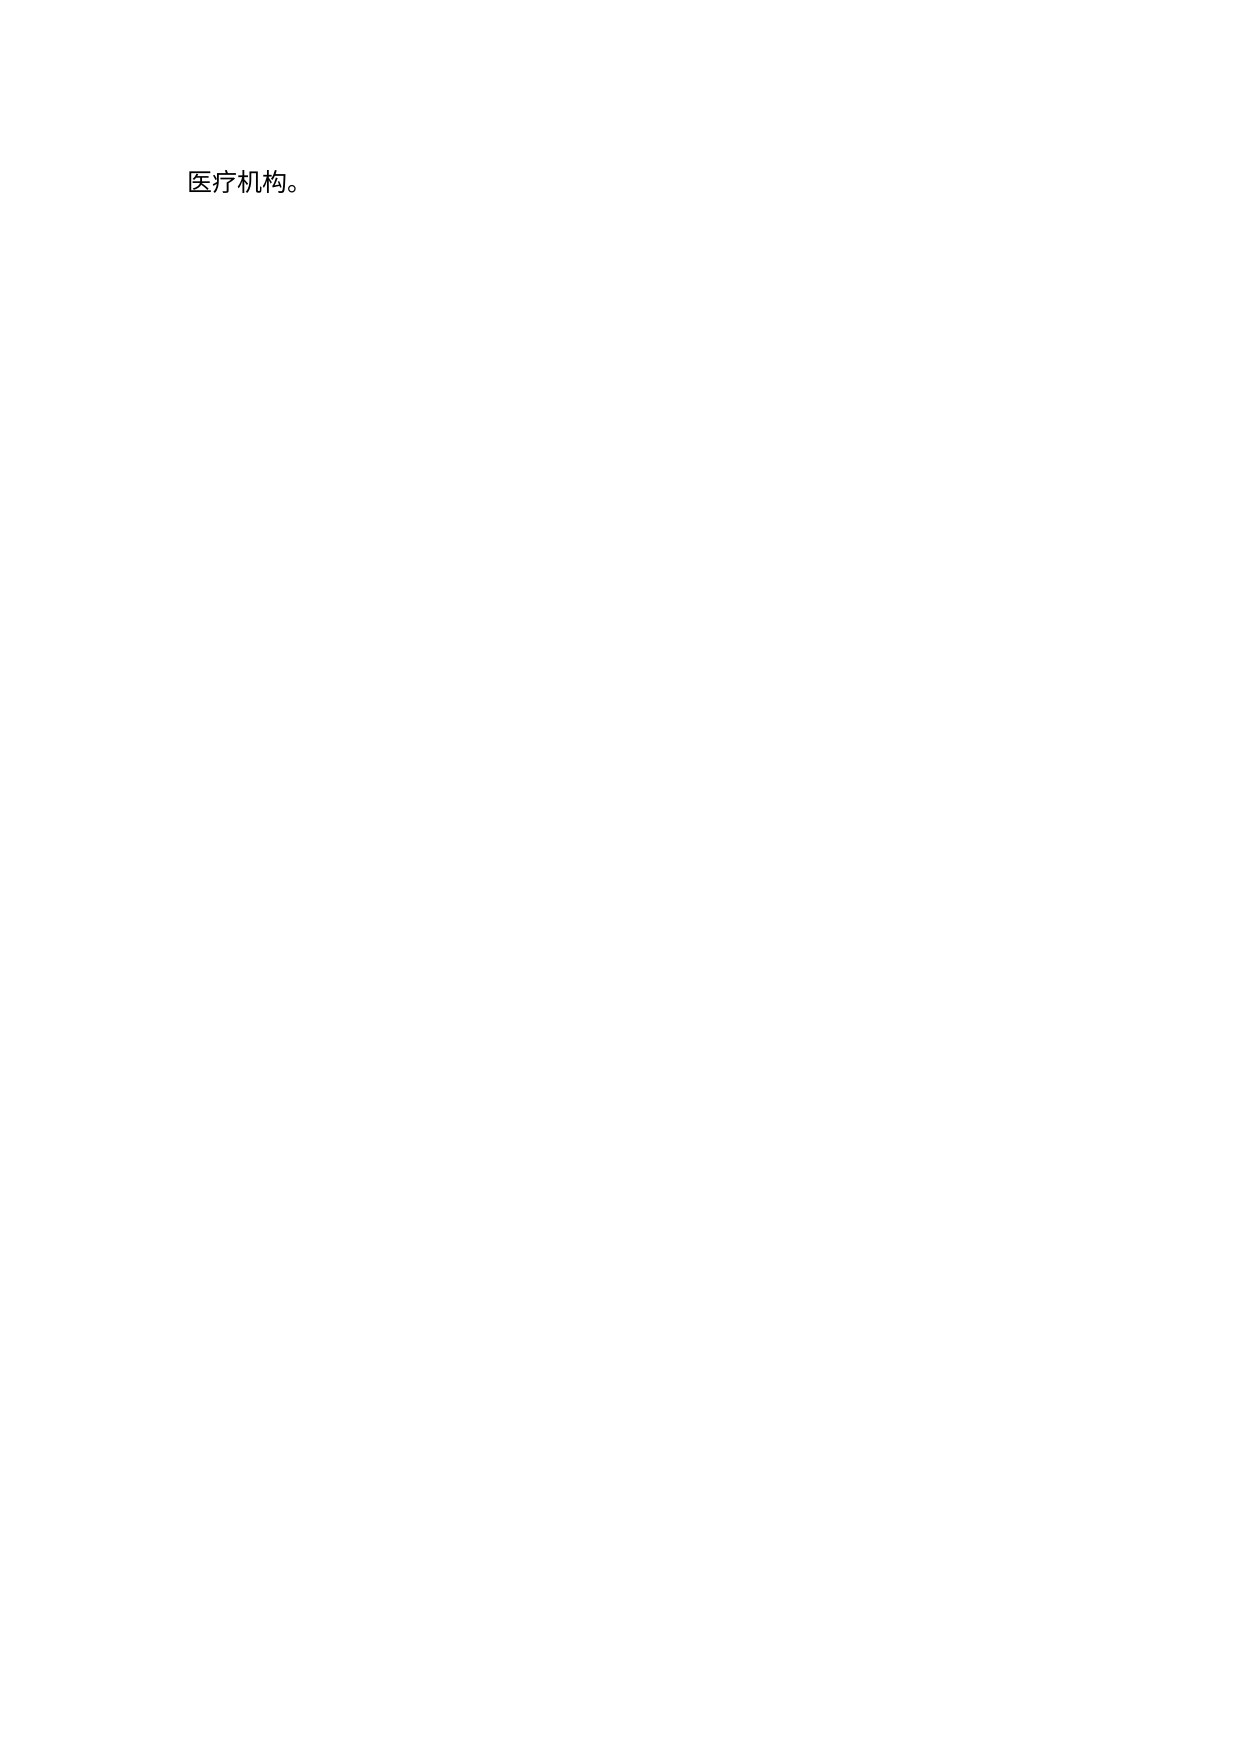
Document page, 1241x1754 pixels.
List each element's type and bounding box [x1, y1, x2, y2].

text [187, 162, 1053, 198]
